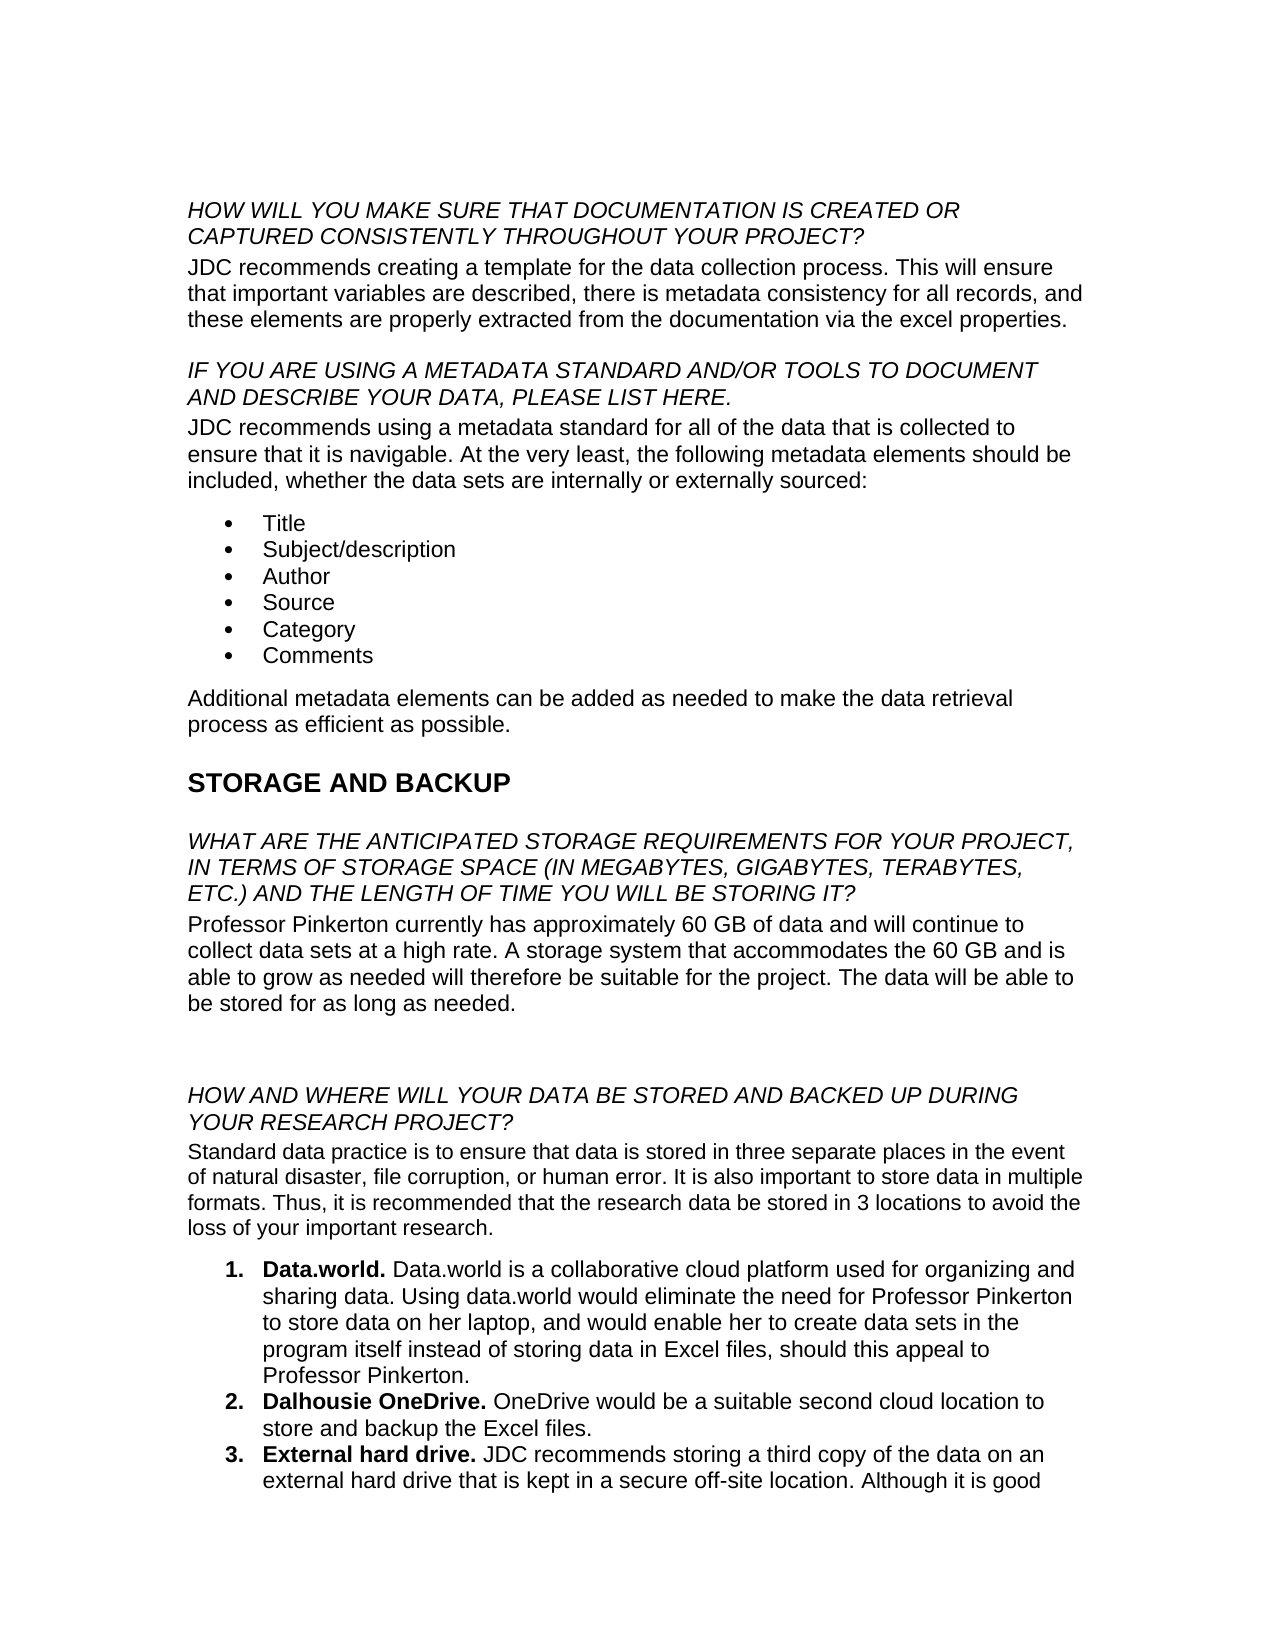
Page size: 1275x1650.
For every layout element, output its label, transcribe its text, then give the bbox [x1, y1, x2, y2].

text JDC recommends creating a template for the data collection process. This will ensure that important variables are described, there is metadata consistency for all records, and these elements are properly extracted from the documentation via the excel properties. [187, 253, 1087, 332]
list Comments [225, 642, 1087, 668]
list Dalhousie OneDrive. OneDrive would be a suitable second cloud location to store and backup the Excel files. [225, 1388, 1087, 1441]
list Author [225, 563, 1087, 589]
text JDC recommends using a metadata standard for all of the data that is collected to ensure that it is navigable. At the very least, the following metadata elements should be included, whether the data sets are internally or externally sourced: [187, 414, 1087, 493]
text Additional metadata elements can be added as needed to make the data retrieval process as efficient as possible. [187, 685, 1087, 738]
text Professor Pinkerton currently has approximately 60 GB of data and will continue to collect data sets at a high rate. A storage system that accommodates the 60 GB and is able to grow as needed will therefore be suitable for the project. The data will be able to be stored for as long as needed. [187, 911, 1087, 1016]
list Category [225, 616, 1087, 642]
subtitle How will you make sure that documentation is created or captured consistently throughout your project? [187, 197, 1087, 249]
subtitle If you are using a metadata standard and/or tools to document and describe your data, please list here. [187, 357, 1087, 410]
text Standard data practice is to ensure that data is stored in three separate places in the event of natural disaster, file corruption, or human error. It is also important to store data in multiple formats. Thus, it is recommended that the research data be stored in 3 locations to avoid the loss of your important research. [187, 1139, 1087, 1240]
list Title [225, 510, 1087, 536]
subtitle Storage and Backup [187, 767, 1087, 798]
subtitle How and where will your data be stored and backed up during your research project? [187, 1082, 1087, 1135]
subtitle What are the anticipated storage requirements for your project, in terms of storage space (in megabytes, gigabytes, terabytes, etc.) and the length of time you will be storing it? [187, 828, 1087, 907]
list Data.world. Data.world is a collaborative cloud platform used for organizing and sharing data. Using data.world would eliminate the need for Professor Pinkerton to store data on her laptop, and would enable her to create data sets in the program itself instead of storing data in Excel files, should this appeal to Professor Pinkerton. [225, 1256, 1087, 1388]
list Subject/description [225, 536, 1087, 563]
list Source [225, 589, 1087, 616]
